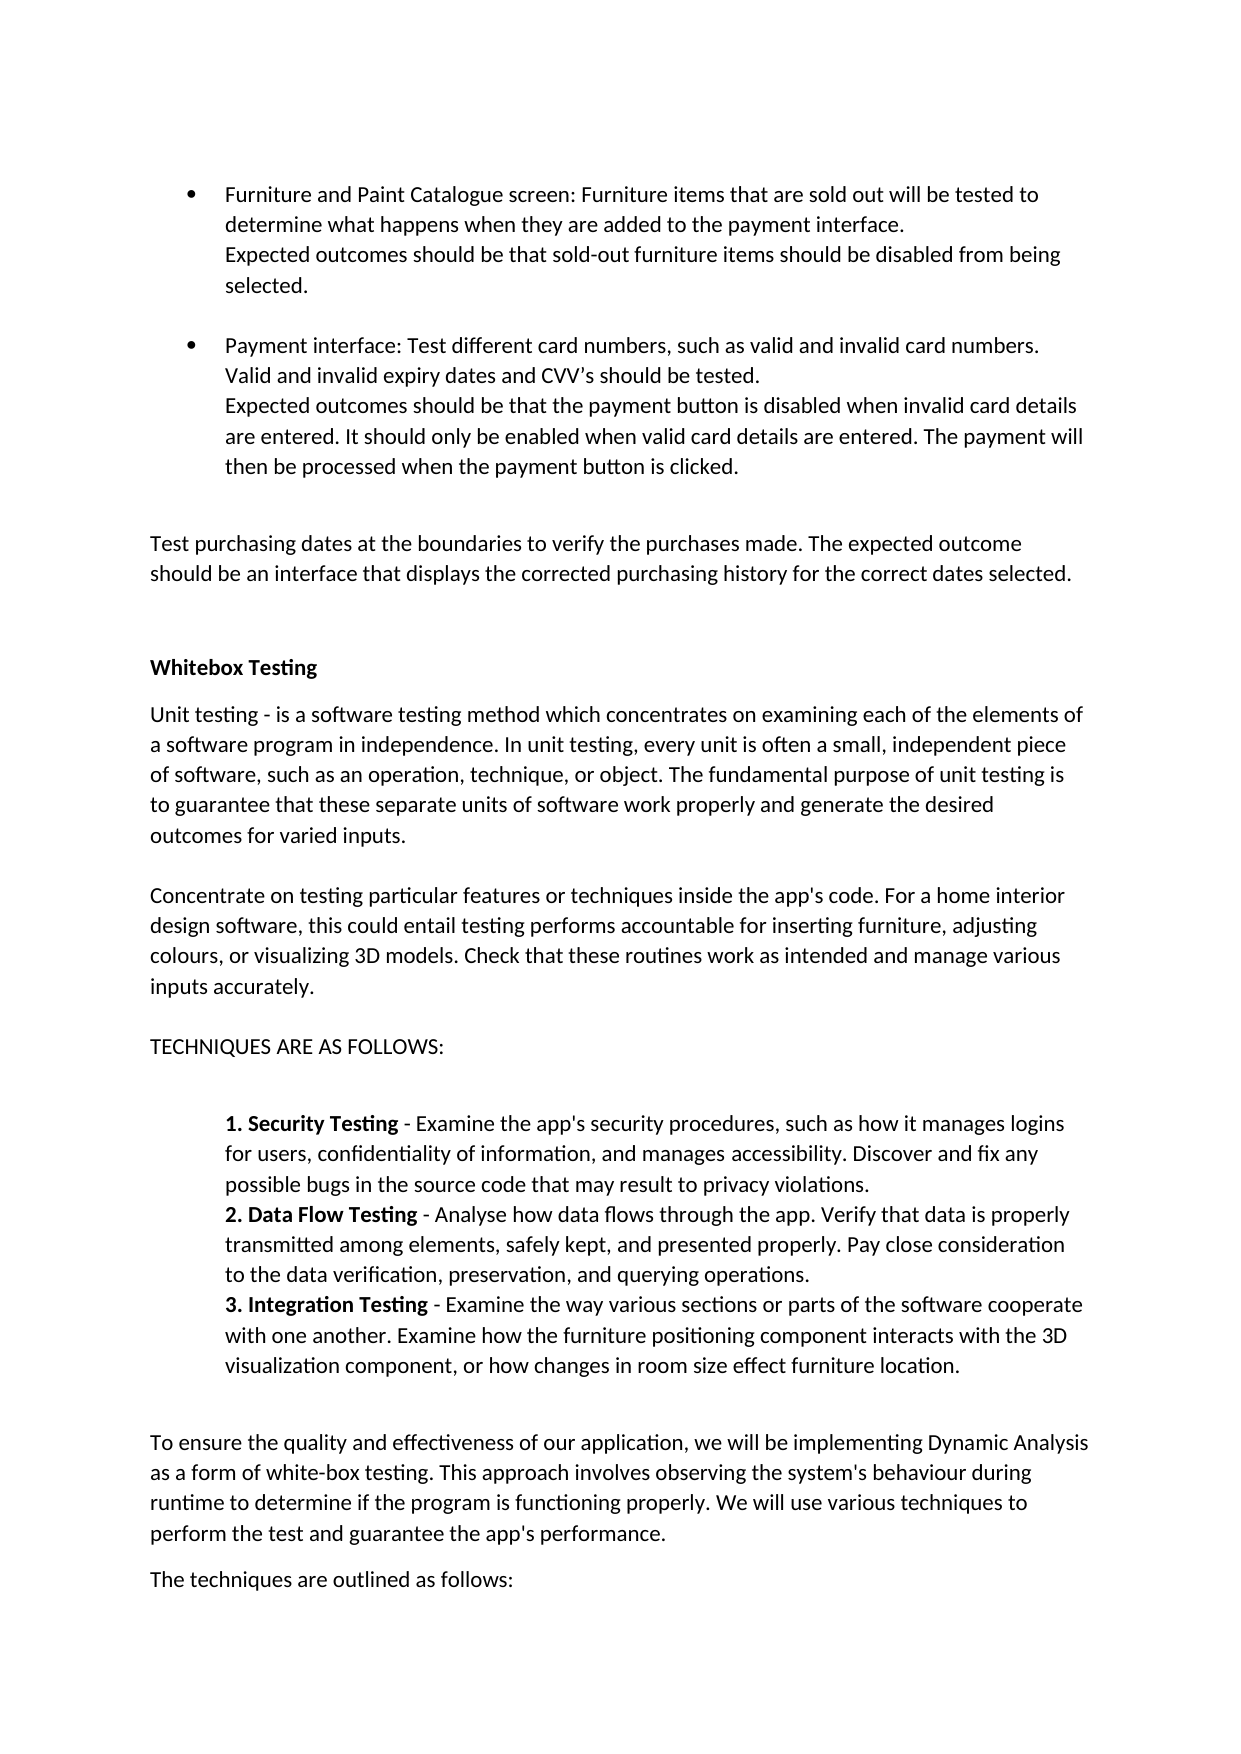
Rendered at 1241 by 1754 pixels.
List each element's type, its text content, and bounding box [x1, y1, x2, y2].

text Unit testing - is a software testing method which concentrates on examining each of the elements of a software program in independence. In unit testing, every unit is often a small, independent piece of software, such as an operation, technique, or object. The fundamental purpose of unit testing is to guarantee that these separate units of software work properly and generate the desired outcomes for varied inputs. Concentrate on testing particular features or techniques inside the app's code. For a home interior design software, this could entail testing performs accountable for inserting furniture, adjusting colours, or visualizing 3D models. Check that these routines work as intended and manage various inputs accurately. TECHNIQUES ARE AS FOLLOWS: [150, 700, 1090, 1091]
text The techniques are outlined as follows: [150, 1566, 1090, 1594]
text Test purchasing dates at the boundaries to verify the purchases made. The expected outcome should be an interface that displays the corrected purchasing history for the correct dates selected. [150, 529, 1090, 587]
list Payment interface: Test different card numbers, such as valid and invalid card numbers. Valid and invalid expiry dates and CVV’s should be tested. Expected outcomes should be that the payment button is disabled when invalid card details are entered. It should only be enabled when valid card details are entered. The payment will then be processed when the payment button is clicked. [187, 331, 1090, 480]
list 1. Security Testing - Examine the app's security procedures, such as how it manages logins for users, confidentiality of information, and manages accessibility. Discover and fix any possible bugs in the source code that may result to privacy violations. 2. Data Flow Testing - Analyse how data flows through the app. Verify that data is properly transmitted among elements, safely kept, and presented properly. Pay close consideration to the data verification, preservation, and querying operations. 3. Integration Testing - Examine the way various sections or parts of the software cooperate with one another. Examine how the furniture positioning component interacts with the 3D visualization component, or how changes in room size effect furniture location. [225, 1109, 1090, 1379]
list Furniture and Paint Catalogue screen: Furniture items that are sold out will be tested to determine what happens when they are added to the payment interface. Expected outcomes should be that sold-out furniture items should be disabled from being selected. [187, 180, 1090, 299]
text Whitebox Testing [150, 653, 1090, 681]
text To ensure the quality and effectiveness of our application, we will be implementing Dynamic Analysis as a form of white-box testing. This approach involves observing the system's behaviour during runtime to determine if the program is functioning properly. We will use various techniques to perform the test and guarantee the app's performance. [150, 1428, 1090, 1547]
